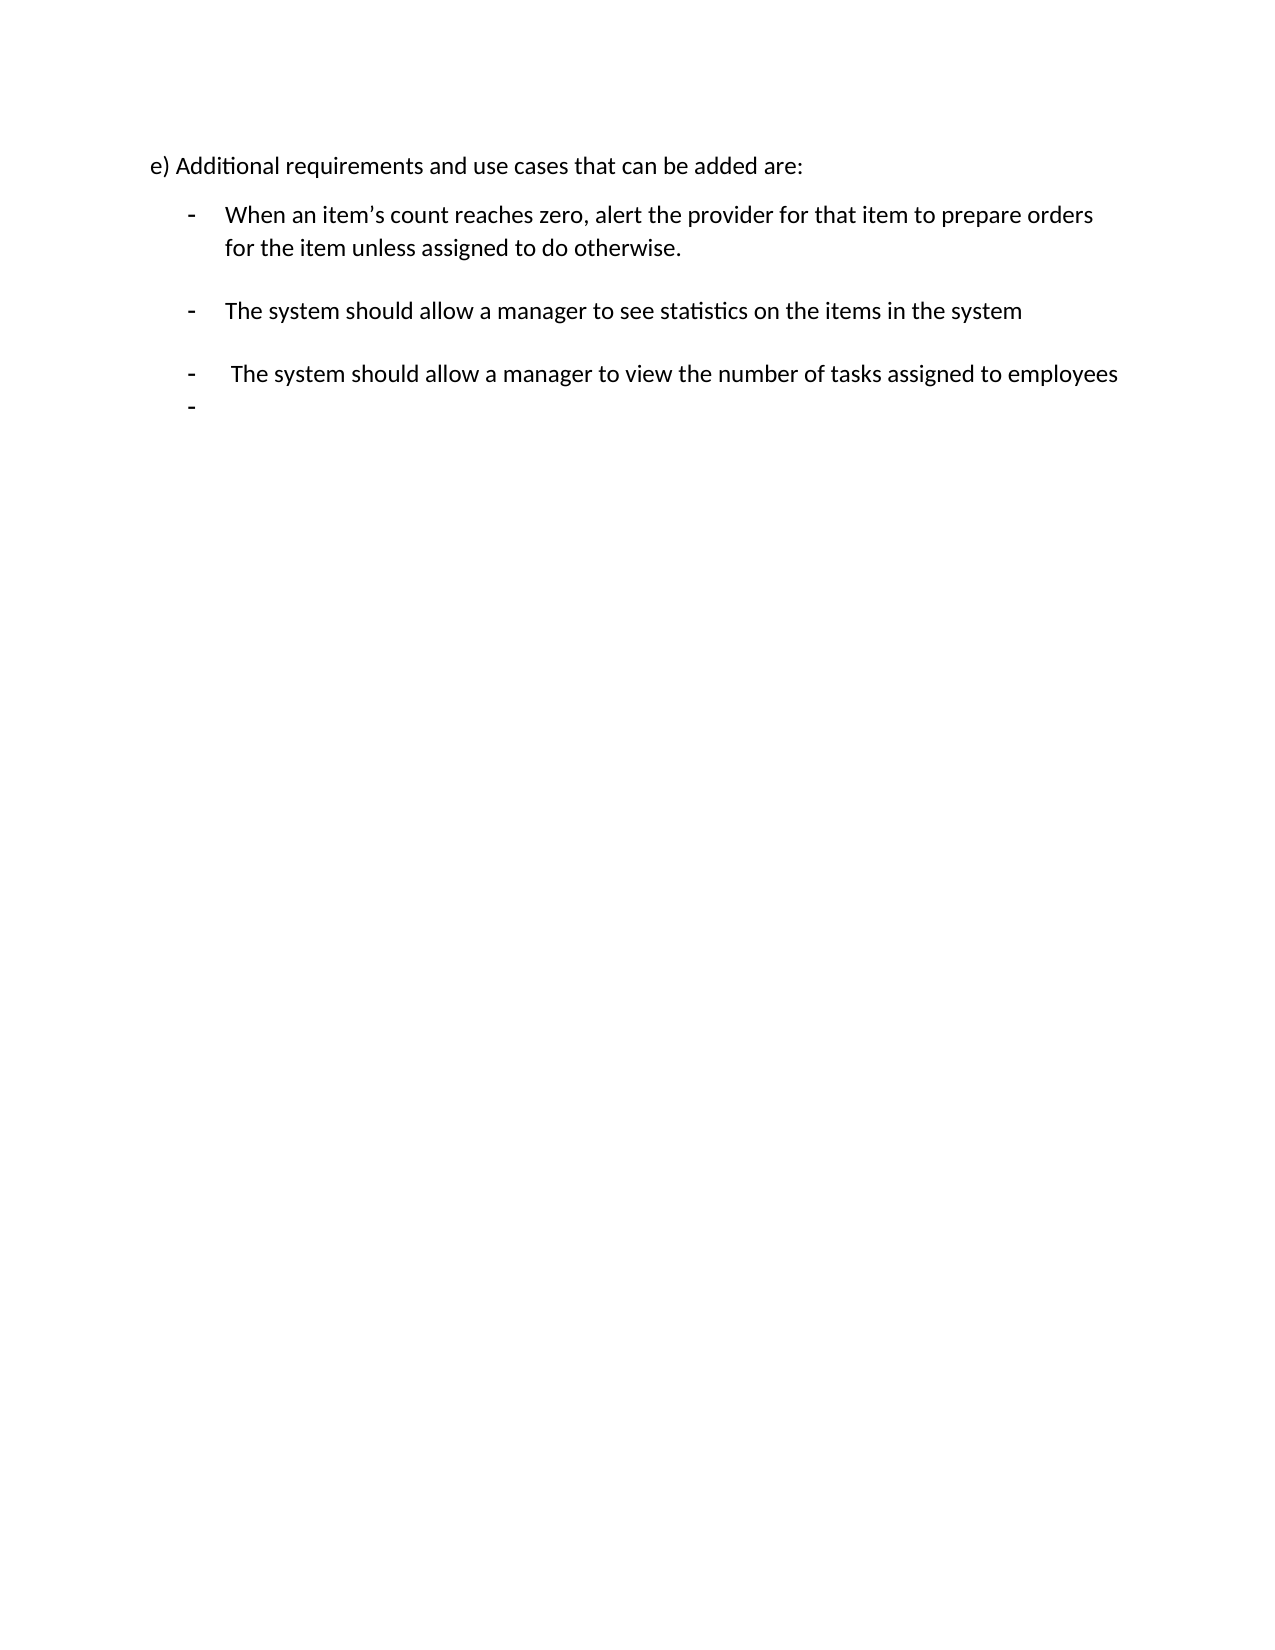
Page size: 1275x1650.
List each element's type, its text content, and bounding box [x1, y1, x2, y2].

text e) Additional requirements and use cases that can be added are: [150, 150, 1125, 181]
list The system should allow a manager to see statistics on the items in the system [187, 295, 1125, 356]
list The system should allow a manager to view the number of tasks assigned to employees [187, 358, 1125, 389]
list When an item’s count reaches zero, alert the provider for that item to prepare orders for the item unless assigned to do otherwise. [187, 199, 1125, 293]
